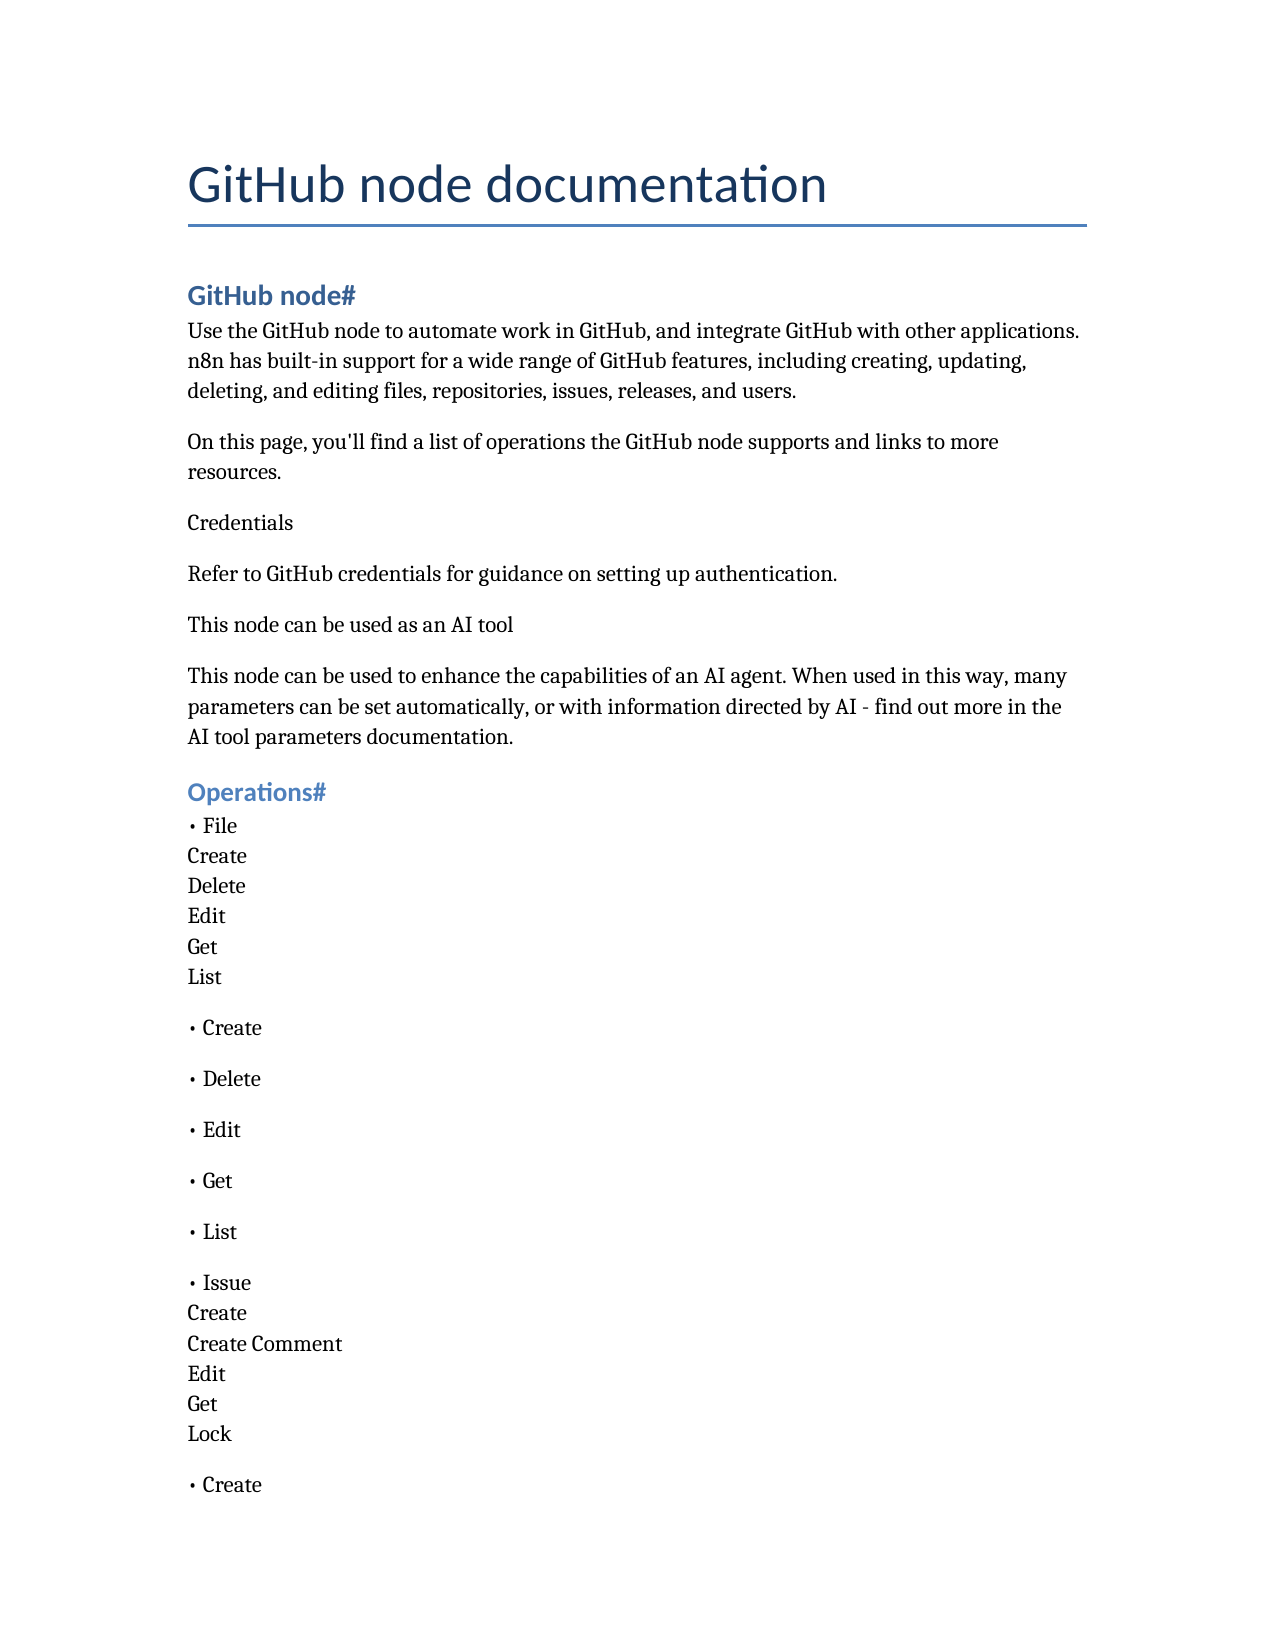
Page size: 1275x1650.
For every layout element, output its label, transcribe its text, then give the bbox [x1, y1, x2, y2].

title GitHub node documentation [187, 150, 1087, 227]
text On this page, you'll find a list of operations the GitHub node supports and links to more resources. [187, 429, 1087, 486]
text This node can be used as an AI tool [187, 612, 1087, 639]
text • File Create Delete Edit Get List [187, 813, 1087, 990]
text • List [187, 1219, 1087, 1245]
text • Issue Create Create Comment Edit Get Lock [187, 1270, 1087, 1447]
text Refer to GitHub credentials for guidance on setting up authentication. [187, 561, 1087, 588]
text • Get [187, 1168, 1087, 1194]
text • Delete [187, 1066, 1087, 1092]
text • Create [187, 1015, 1087, 1041]
text • Create [187, 1472, 1087, 1498]
text Use the GitHub node to automate work in GitHub, and integrate GitHub with other applications. n8n has built-in support for a wide range of GitHub features, including creating, updating, deleting, and editing files, repositories, issues, releases, and users. [187, 317, 1087, 404]
text • Edit [187, 1117, 1087, 1143]
text This node can be used to enhance the capabilities of an AI agent. When used in this way, many parameters can be set automatically, or with information directed by AI - find out more in the AI tool parameters documentation. [187, 663, 1087, 750]
subtitle Operations# [187, 775, 1087, 808]
text Credentials [187, 510, 1087, 537]
subtitle GitHub node# [187, 277, 1087, 312]
